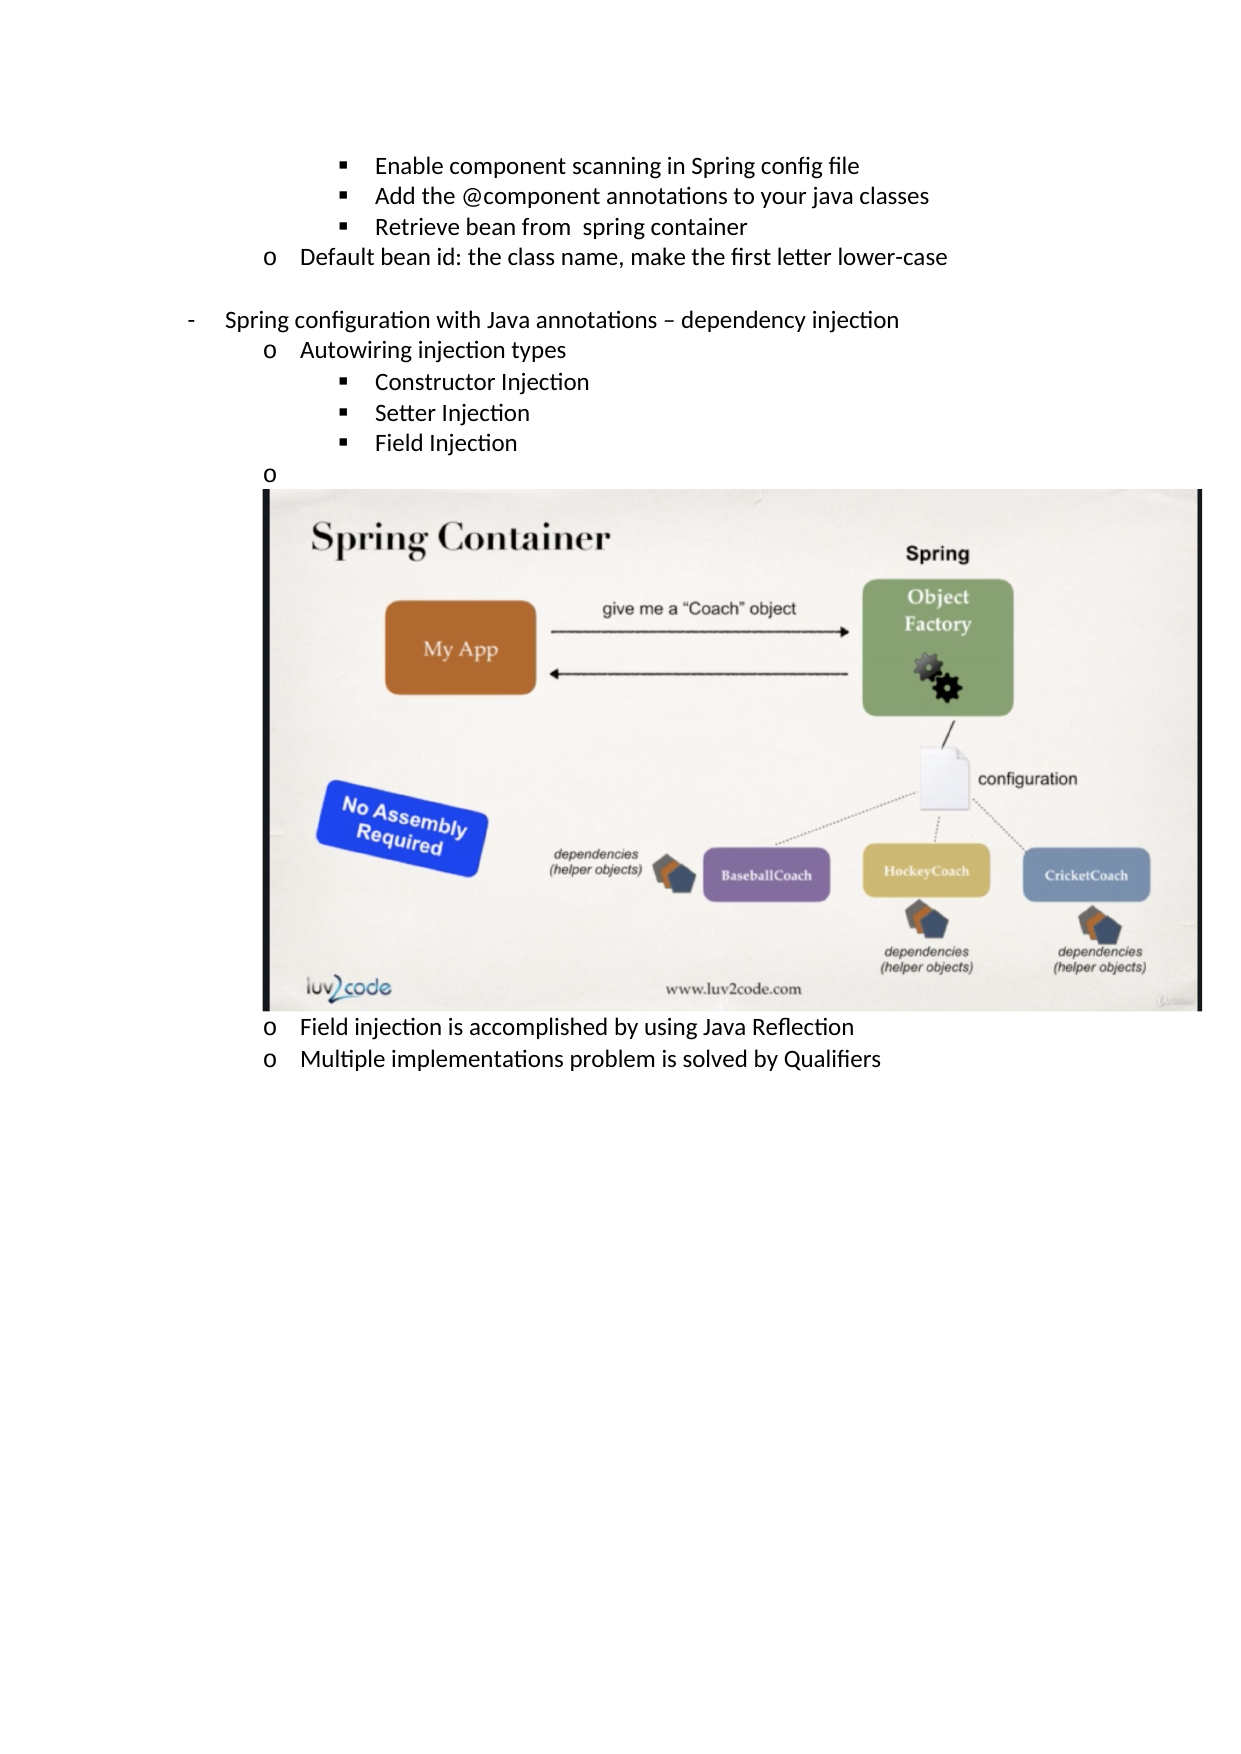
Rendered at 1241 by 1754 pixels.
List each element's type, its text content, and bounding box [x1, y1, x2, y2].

list Retrieve bean from spring container [337, 211, 1090, 242]
list Setter Injection [337, 397, 1090, 427]
list Default bean id: the class name, make the first letter lower-case [262, 242, 1090, 273]
list Enable component scanning in Spring config file [337, 150, 1090, 181]
list Constructor Injection [337, 366, 1090, 397]
list Autowiring injection types [262, 334, 1090, 366]
list Spring configuration with Java annotations – dependency injection [187, 304, 1090, 334]
list Multiple implementations problem is solved by Qualifiers [262, 1043, 1090, 1075]
list Field Injection [337, 427, 1090, 458]
picture [262, 489, 1203, 1012]
list Add the @component annotations to your java classes [337, 181, 1090, 211]
list Field injection is accomplished by using Java Reflection [262, 1012, 1090, 1043]
